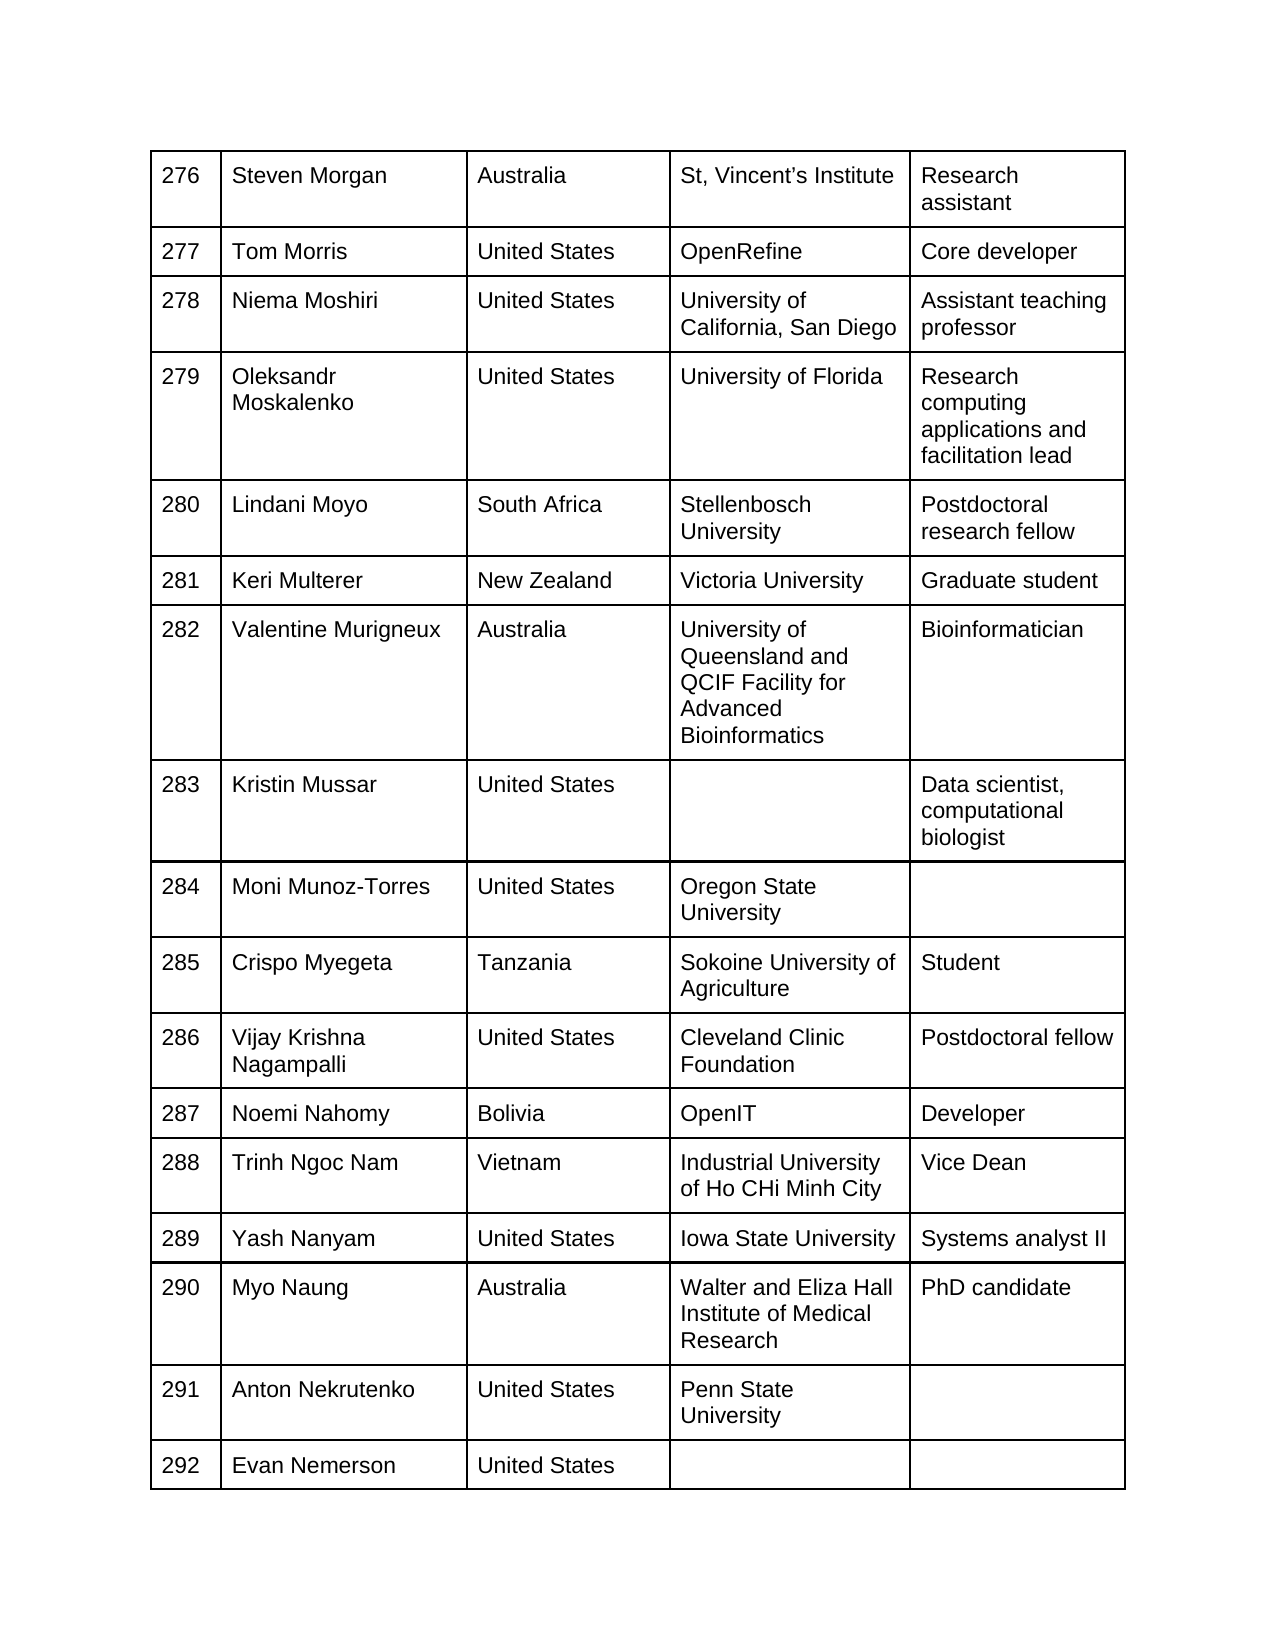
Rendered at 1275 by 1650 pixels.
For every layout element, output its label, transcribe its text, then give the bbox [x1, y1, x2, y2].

table_cell Walter and Eliza Hall Institute of Medical Research [671, 1264, 909, 1363]
table_cell Postdoctoral research fellow [911, 481, 1124, 554]
table_cell Anton Nekrutenko [222, 1366, 466, 1439]
table_cell OpenRefine [671, 228, 909, 275]
table_cell 291 [152, 1366, 220, 1439]
table_cell Australia [468, 152, 669, 226]
table_cell University of California, San Diego [671, 277, 909, 351]
table_cell [911, 863, 1124, 936]
table_cell Vice Dean [911, 1139, 1124, 1212]
table_cell Postdoctoral fellow [911, 1014, 1124, 1087]
table_cell [911, 1366, 1124, 1439]
table_cell Assistant teaching professor [911, 277, 1124, 351]
table_cell Research computing applications and facilitation lead [911, 353, 1124, 479]
table_cell Student [911, 938, 1124, 1012]
table_cell Australia [468, 606, 669, 758]
table_cell Tom Morris [222, 228, 466, 275]
table_cell Core developer [911, 228, 1124, 275]
table_cell United States [468, 1214, 669, 1261]
table_cell [911, 1441, 1124, 1488]
table_cell OpenIT [671, 1089, 909, 1137]
table_cell Vijay Krishna Nagampalli [222, 1014, 466, 1087]
table_cell 285 [152, 938, 220, 1012]
table_cell Industrial University of Ho CHi Minh City [671, 1139, 909, 1212]
table_cell 281 [152, 557, 220, 604]
table_cell Bolivia [468, 1089, 669, 1137]
table_cell United States [468, 761, 669, 860]
table_cell [671, 761, 909, 860]
table_cell Yash Nanyam [222, 1214, 466, 1261]
table_cell [671, 1441, 909, 1488]
table_cell Valentine Murigneux [222, 606, 466, 758]
table_cell United States [468, 1366, 669, 1439]
table_cell United States [468, 228, 669, 275]
table_cell Research assistant [911, 152, 1124, 226]
table_cell United States [468, 1014, 669, 1087]
table_cell Vietnam [468, 1139, 669, 1212]
table_cell 282 [152, 606, 220, 758]
table_cell Bioinformatician [911, 606, 1124, 758]
table_cell Steven Morgan [222, 152, 466, 226]
table_cell Developer [911, 1089, 1124, 1137]
table_cell 279 [152, 353, 220, 479]
table_cell Trinh Ngoc Nam [222, 1139, 466, 1212]
table_cell Australia [468, 1264, 669, 1363]
table_cell 288 [152, 1139, 220, 1212]
table_cell 292 [152, 1441, 220, 1488]
table_cell 277 [152, 228, 220, 275]
table_cell 278 [152, 277, 220, 351]
table_cell South Africa [468, 481, 669, 554]
table_cell United States [468, 277, 669, 351]
table_cell Niema Moshiri [222, 277, 466, 351]
table_cell Evan Nemerson [222, 1441, 466, 1488]
table_cell New Zealand [468, 557, 669, 604]
table_cell Sokoine University of Agriculture [671, 938, 909, 1012]
table_cell Keri Multerer [222, 557, 466, 604]
table_cell 280 [152, 481, 220, 554]
table_cell Crispo Myegeta [222, 938, 466, 1012]
table_cell 289 [152, 1214, 220, 1261]
table_cell Myo Naung [222, 1264, 466, 1363]
table_cell Noemi Nahomy [222, 1089, 466, 1137]
table_cell Lindani Moyo [222, 481, 466, 554]
table_cell University of Florida [671, 353, 909, 479]
table_cell 290 [152, 1264, 220, 1363]
table_cell 283 [152, 761, 220, 860]
table_cell Cleveland Clinic Foundation [671, 1014, 909, 1087]
table_cell Oleksandr Moskalenko [222, 353, 466, 479]
table_cell 286 [152, 1014, 220, 1087]
table_cell Graduate student [911, 557, 1124, 604]
table_cell United States [468, 1441, 669, 1488]
table_cell Kristin Mussar [222, 761, 466, 860]
table_cell United States [468, 863, 669, 936]
table_cell Tanzania [468, 938, 669, 1012]
table_cell Victoria University [671, 557, 909, 604]
table_cell PhD candidate [911, 1264, 1124, 1363]
table_cell 276 [152, 152, 220, 226]
table_cell Penn State University [671, 1366, 909, 1439]
table_cell United States [468, 353, 669, 479]
table_cell University of Queensland and QCIF Facility for Advanced Bioinformatics [671, 606, 909, 758]
table_cell 284 [152, 863, 220, 936]
table_cell 287 [152, 1089, 220, 1137]
table_cell Data scientist, computational biologist [911, 761, 1124, 860]
table_cell Moni Munoz-Torres [222, 863, 466, 936]
table_cell St, Vincent’s Institute [671, 152, 909, 226]
table_cell Iowa State University [671, 1214, 909, 1261]
table_cell Oregon State University [671, 863, 909, 936]
table_cell Systems analyst II [911, 1214, 1124, 1261]
table_cell Stellenbosch University [671, 481, 909, 554]
